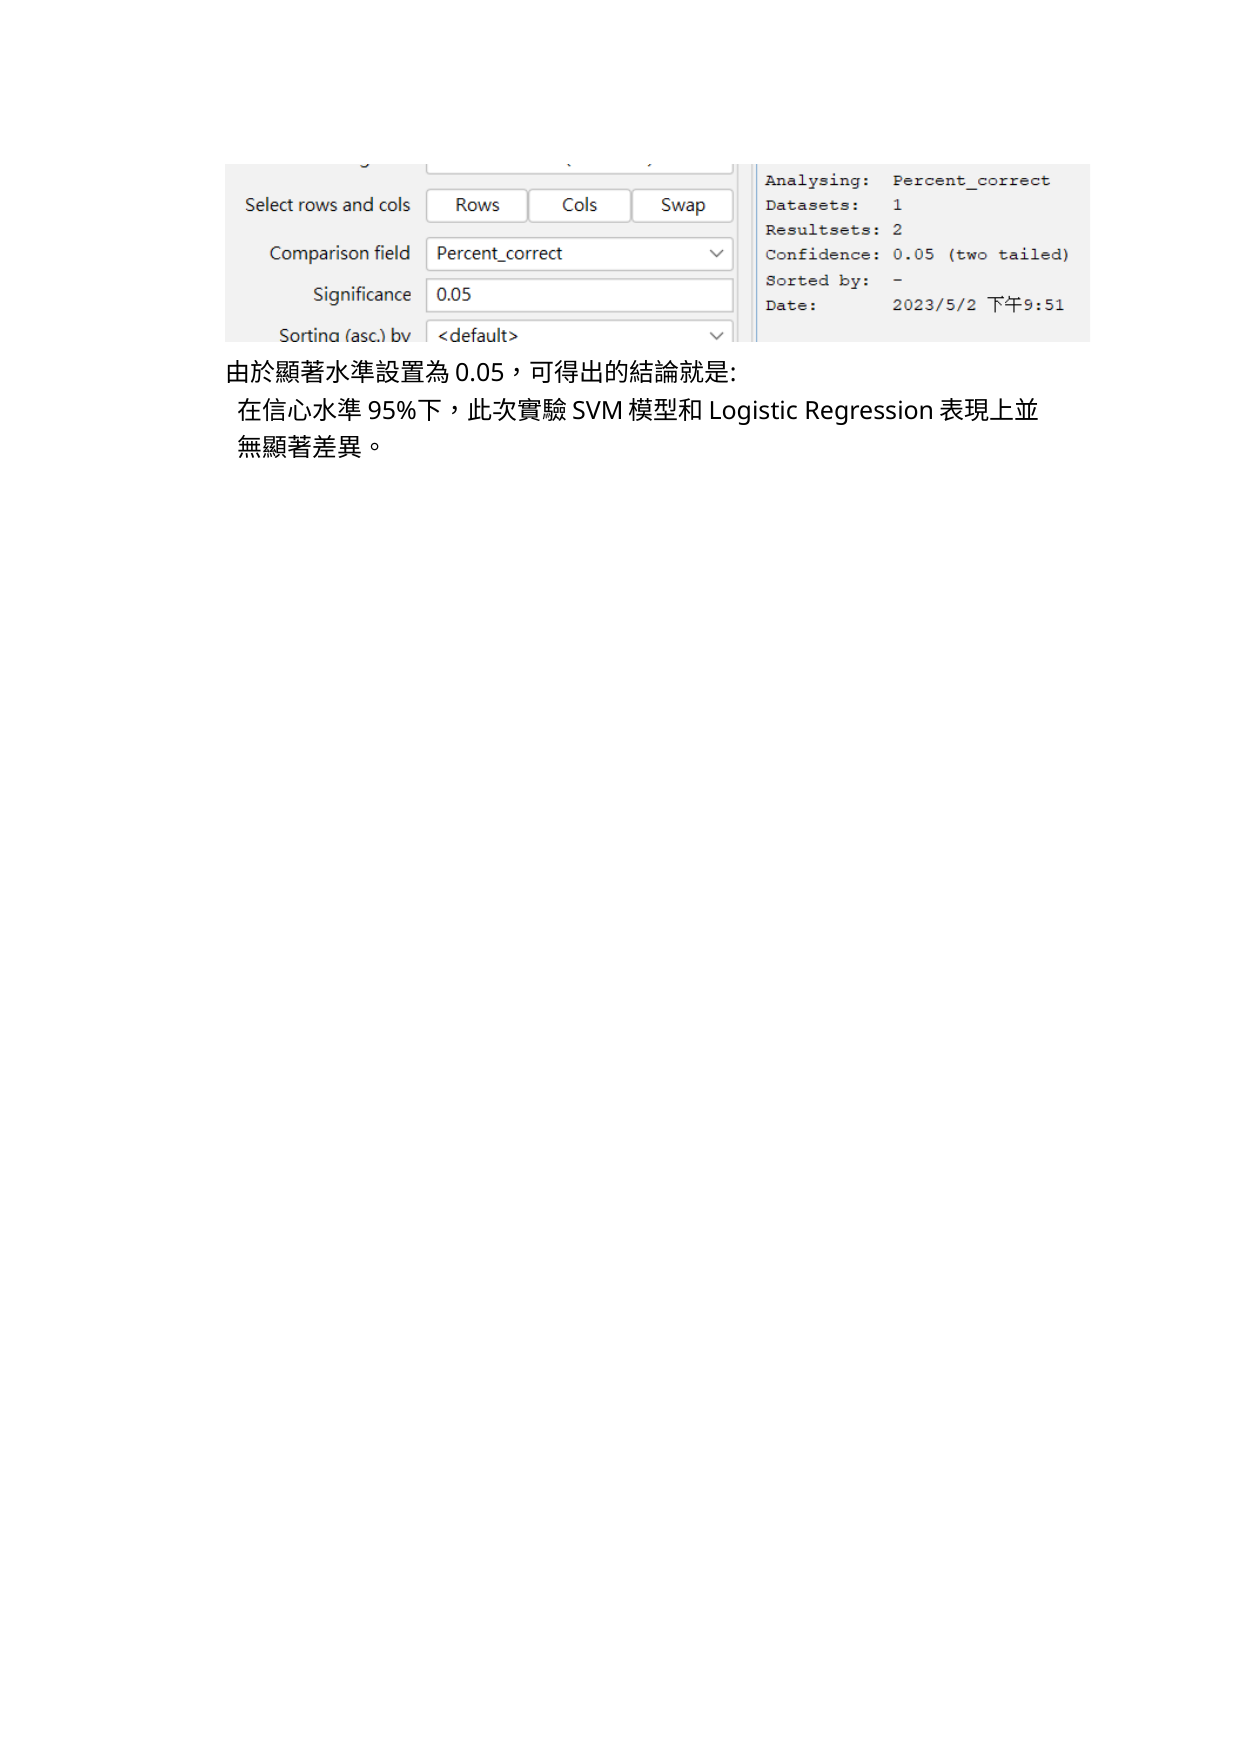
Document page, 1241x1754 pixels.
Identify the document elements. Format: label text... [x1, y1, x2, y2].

list 由於顯著水準設置為0.05，可得出的結論就是: [225, 352, 1053, 389]
picture [225, 164, 1091, 342]
list 在信心水準95%下，此次實驗SVM模型和Logistic Regression表現上並無顯著差異。 [237, 389, 1053, 464]
